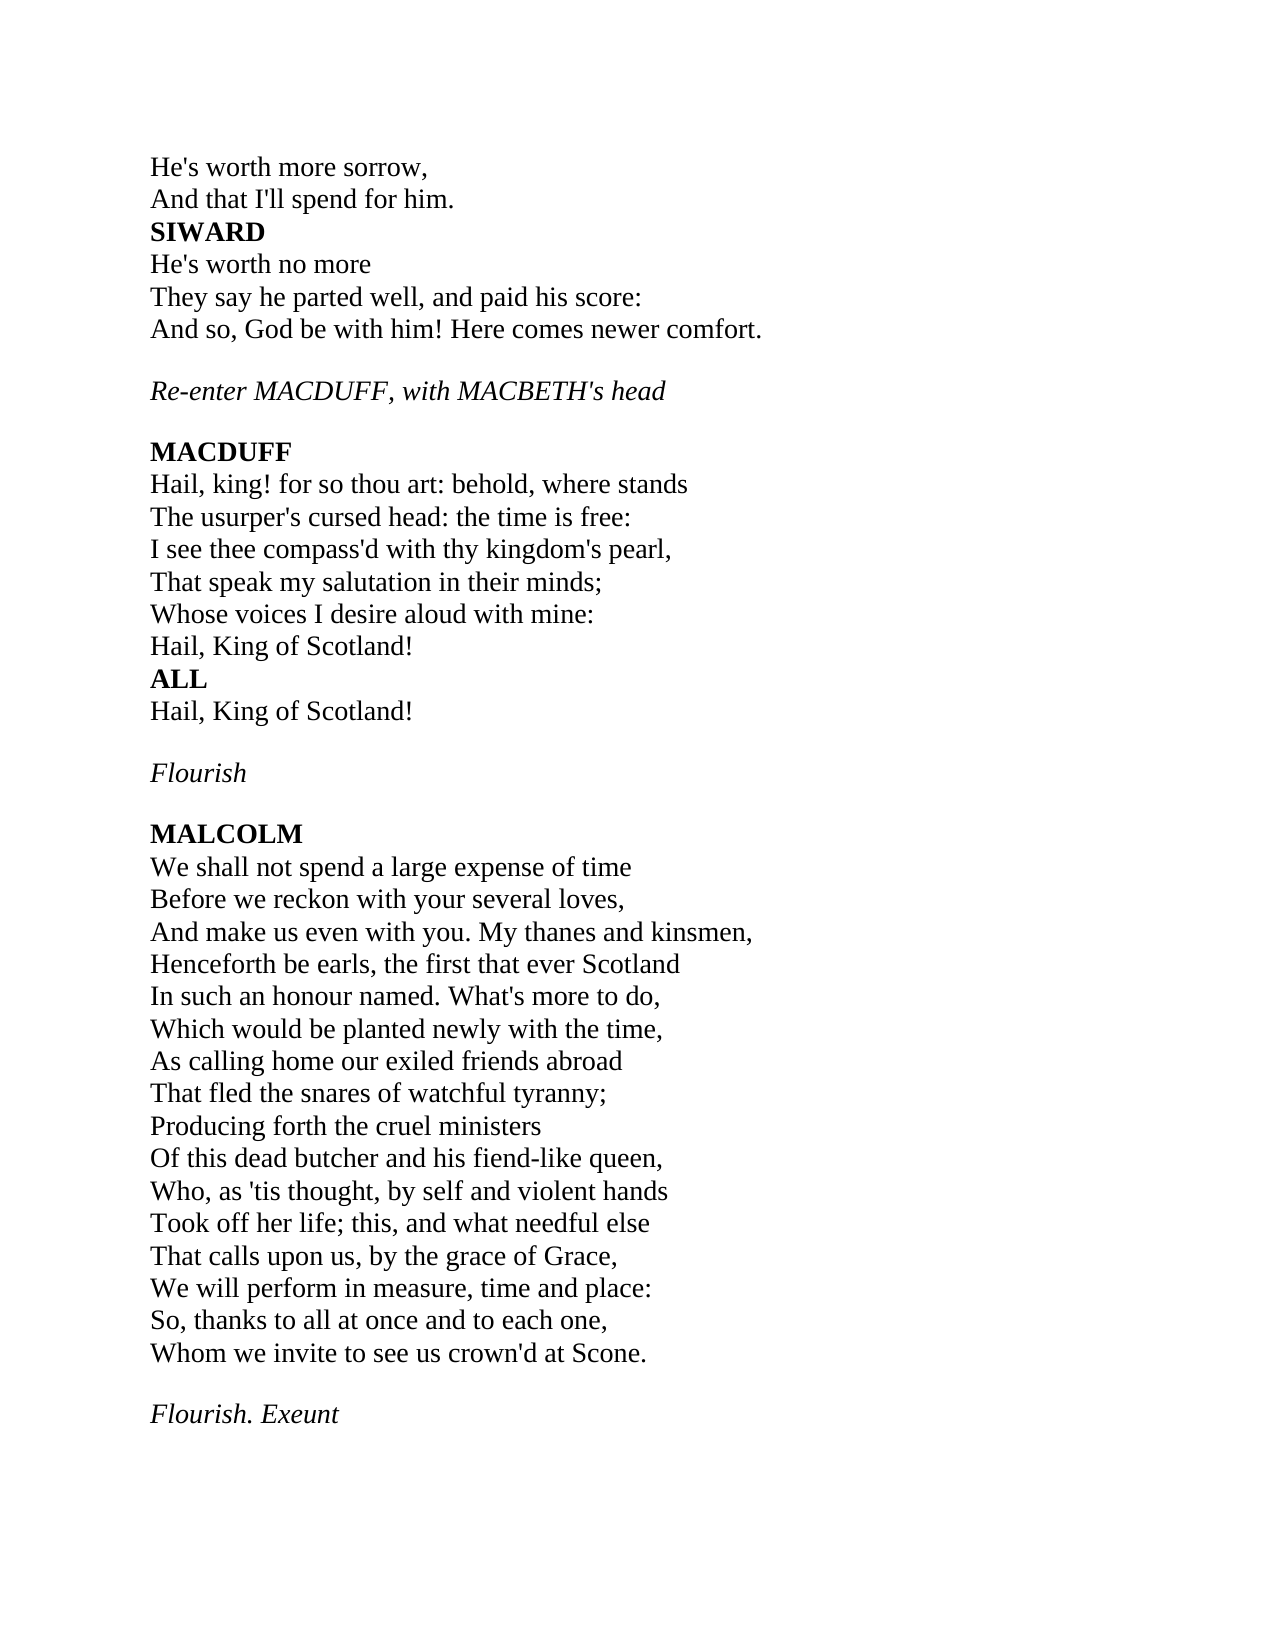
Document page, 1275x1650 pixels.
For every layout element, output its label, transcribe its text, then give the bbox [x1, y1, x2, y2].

text He's worth more sorrow, And that I'll spend for him. [150, 150, 1125, 215]
text Flourish. Exeunt [150, 1397, 1125, 1430]
text We shall not spend a large expense of time Before we reckon with your several loves, And make us even with you. My thanes and kinsmen, Henceforth be earls, the first that ever Scotland In such an honour named. What's more to do, Which would be planted newly with the time, As calling home our exiled friends abroad That fled the snares of watchful tyranny; Producing forth the cruel ministers Of this dead butcher and his fiend-like queen, Who, as 'tis thought, by self and violent hands Took off her life; this, and what needful else That calls upon us, by the grace of Grace, We will perform in measure, time and place: So, thanks to all at once and to each one, Whom we invite to see us crown'd at Scone. [150, 850, 1125, 1368]
text SIWARD [150, 215, 1125, 247]
text Hail, King of Scotland! [150, 694, 1125, 727]
text MALCOLM [150, 817, 1125, 850]
text Flourish [150, 756, 1125, 788]
text MACDUFF [150, 435, 1125, 467]
text Re-enter MACDUFF, with MACBETH's head [150, 373, 1125, 406]
text Hail, king! for so thou art: behold, where stands The usurper's cursed head: the time is free: I see thee compass'd with thy kingdom's pearl, That speak my salutation in their minds; Whose voices I desire aloud with mine: Hail, King of Scotland! [150, 467, 1125, 662]
text He's worth no more They say he parted well, and paid his score: And so, God be with him! Here comes newer comfort. [150, 247, 1125, 344]
text ALL [150, 662, 1125, 694]
